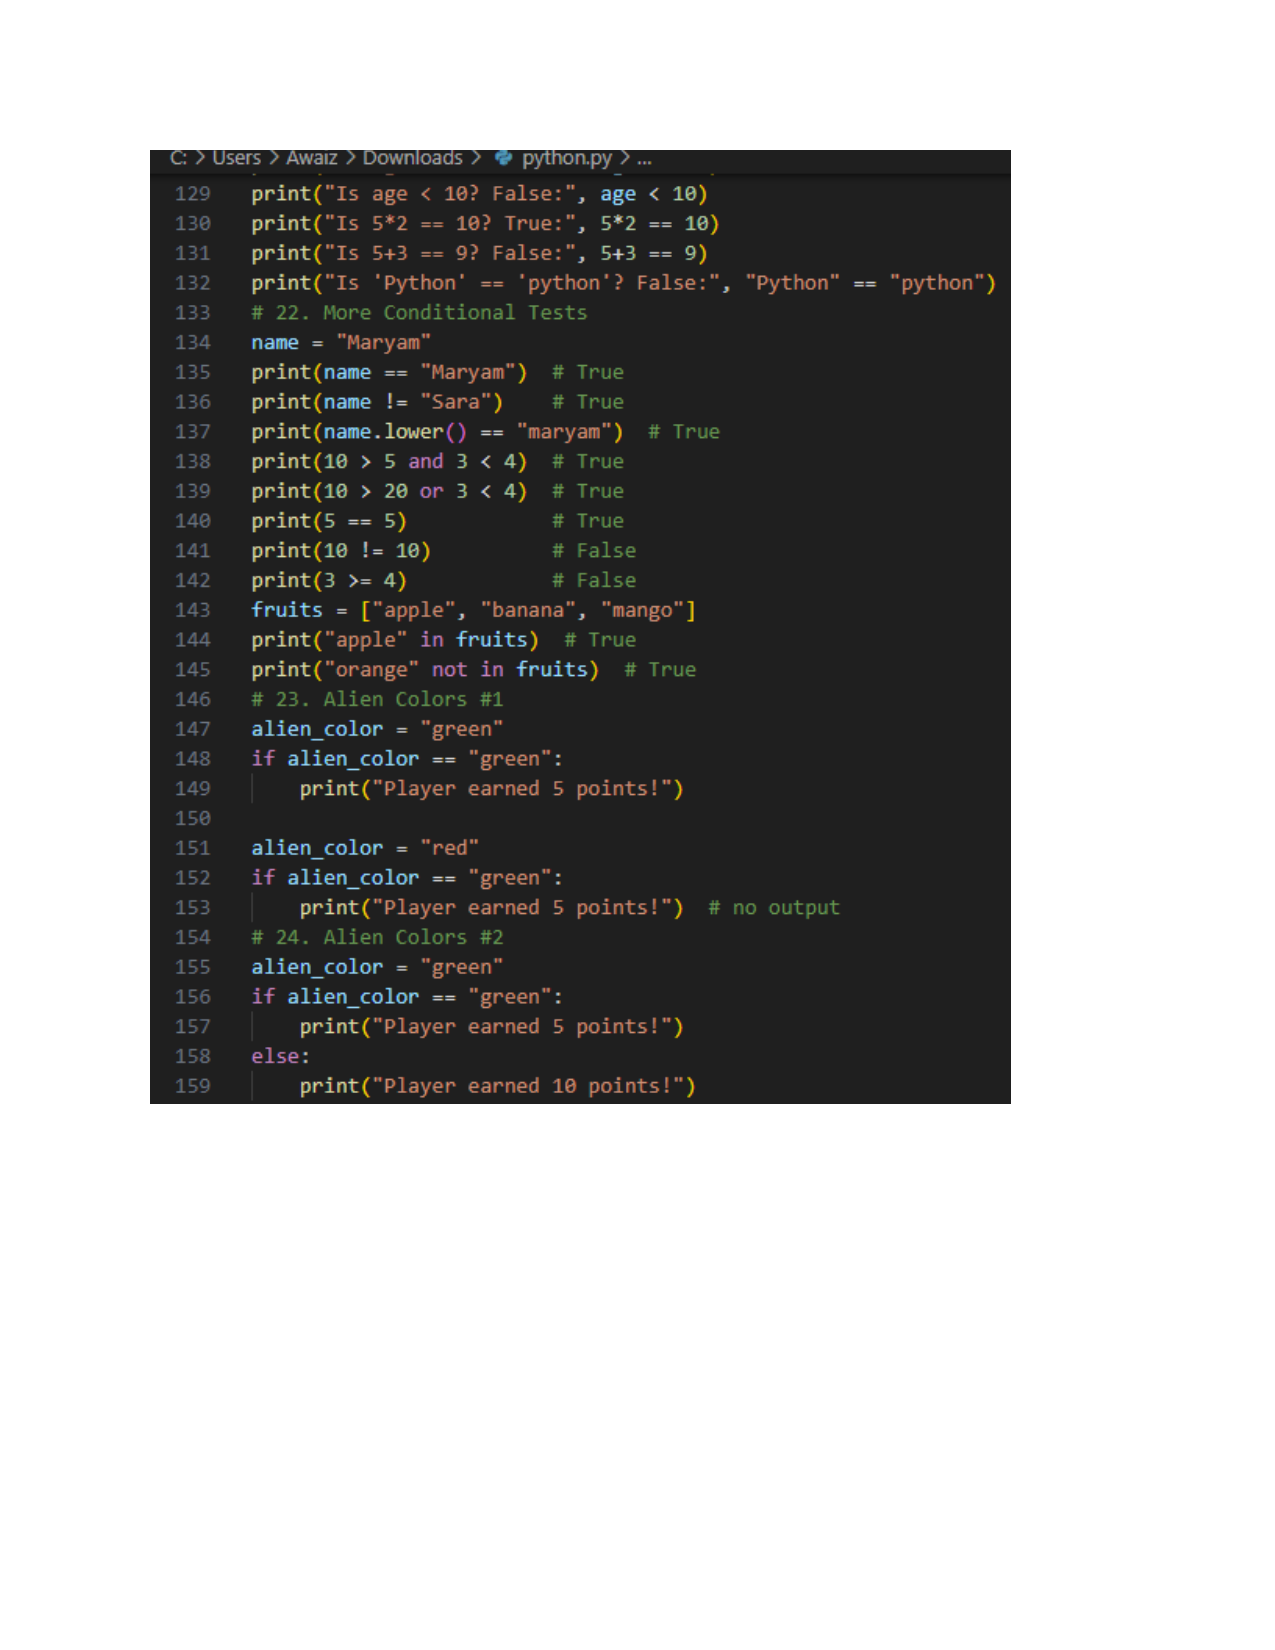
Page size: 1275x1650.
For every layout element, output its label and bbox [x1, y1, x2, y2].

picture [150, 150, 1011, 1104]
